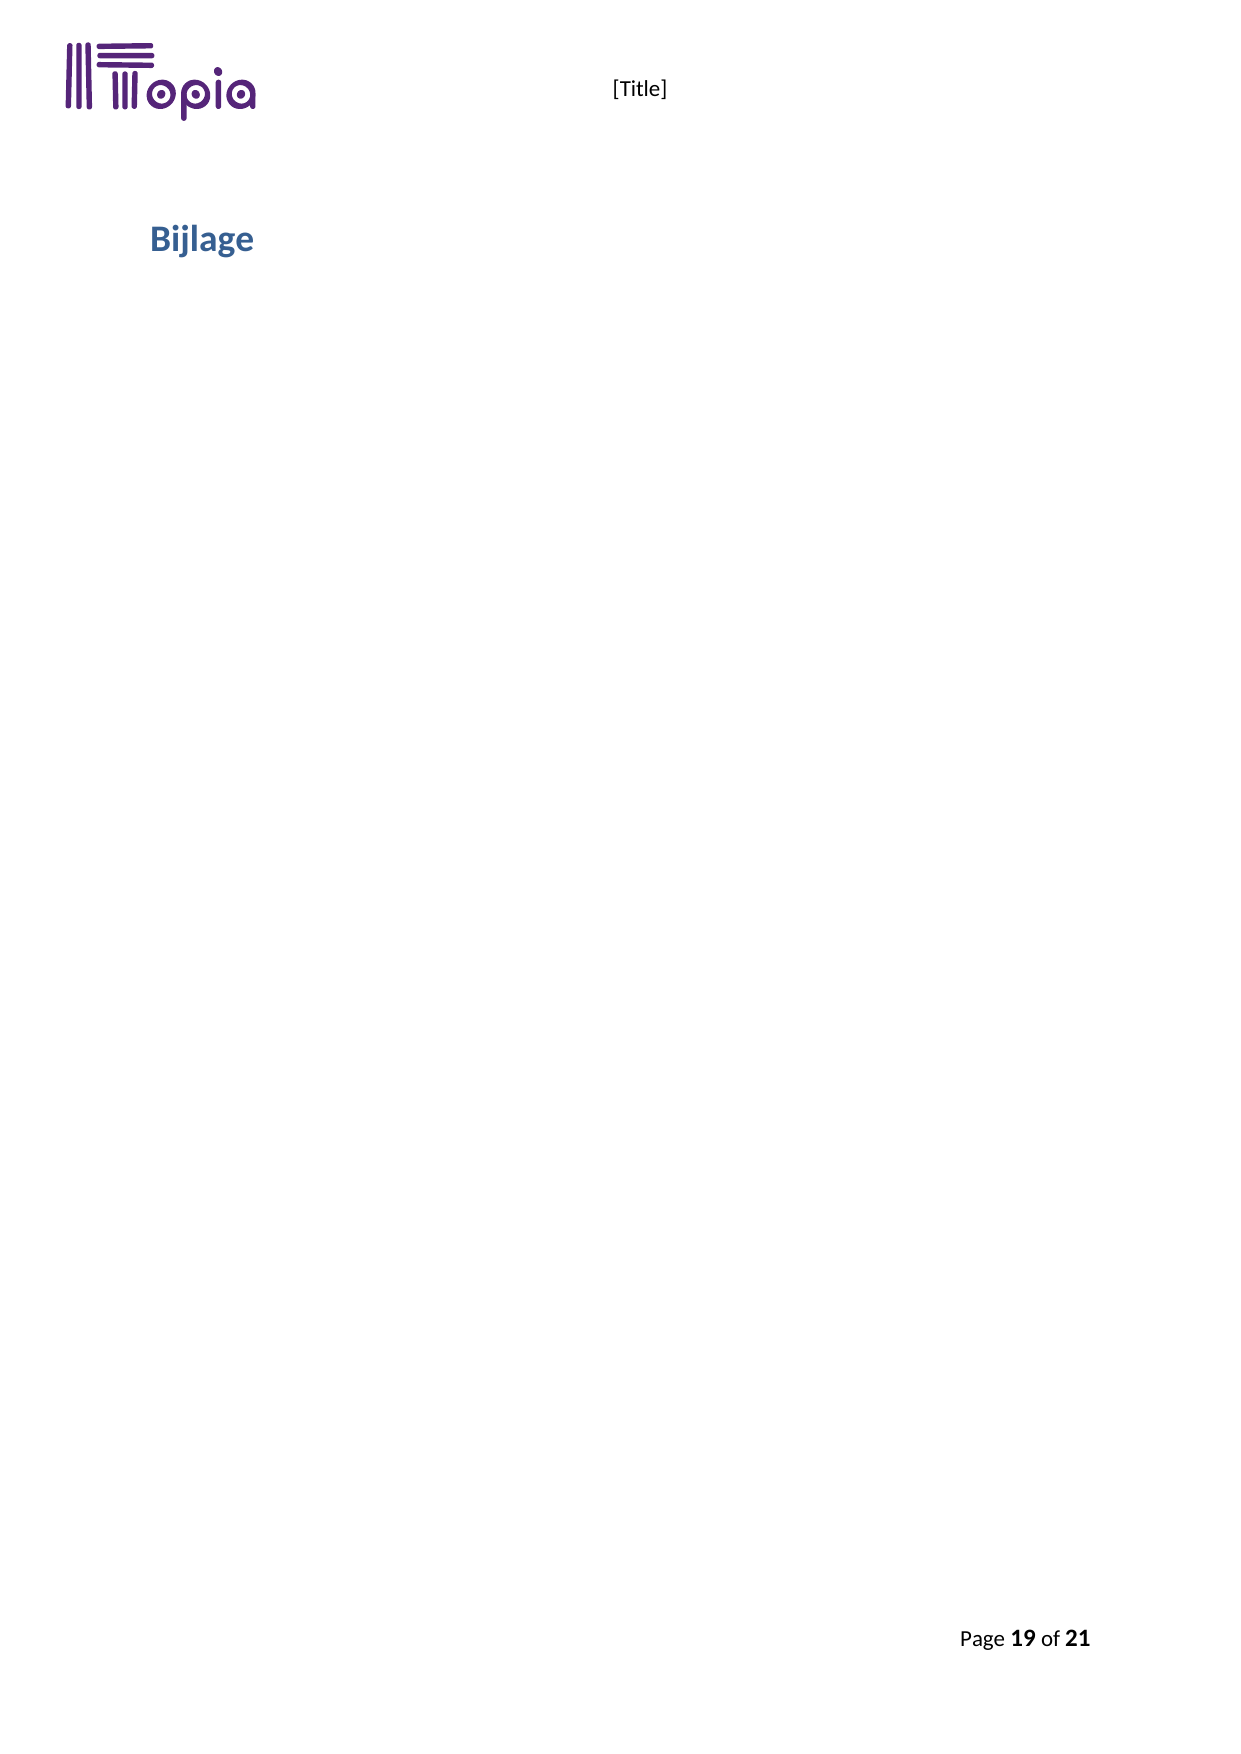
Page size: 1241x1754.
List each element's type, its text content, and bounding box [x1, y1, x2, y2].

text Bijlage [150, 215, 1090, 261]
